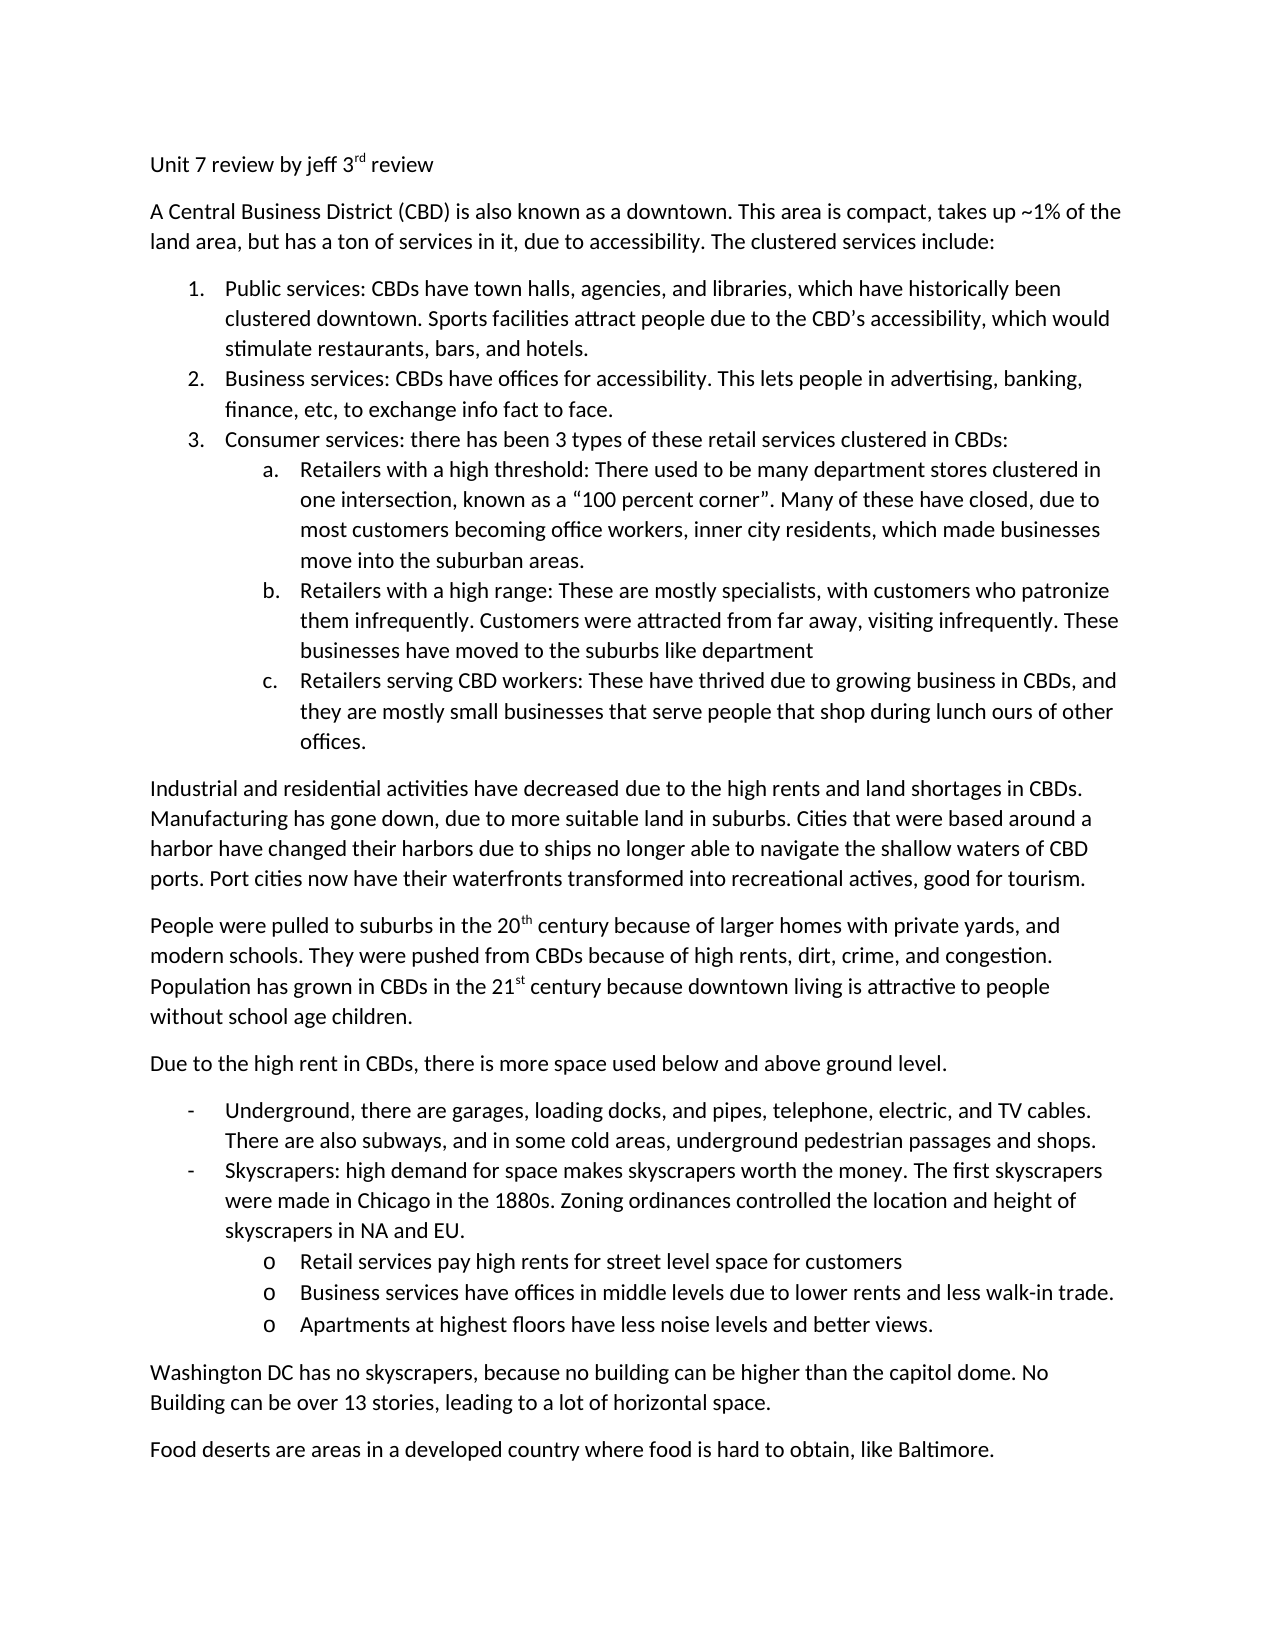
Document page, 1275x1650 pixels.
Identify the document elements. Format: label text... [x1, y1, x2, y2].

text A Central Business District (CBD) is also known as a downtown. This area is compact, takes up ~1% of the land area, but has a ton of services in it, due to accessibility. The clustered services include: [150, 197, 1125, 255]
text Washington DC has no skyscrapers, because no building can be higher than the capitol dome. No Building can be over 13 stories, leading to a lot of horizontal space. [150, 1358, 1125, 1416]
text Industrial and residential activities have decreased due to the high rents and land shortages in CBDs. Manufacturing has gone down, due to more suitable land in suburbs. Cities that were based around a harbor have changed their harbors due to ships no longer able to navigate the shallow waters of CBD ports. Port cities now have their waterfronts transformed into recreational actives, good for tourism. [150, 774, 1125, 893]
list Retail services pay high rents for street level space for customers [262, 1247, 1125, 1276]
list Apartments at highest floors have less noise levels and better views. [262, 1310, 1125, 1339]
list Consumer services: there has been 3 types of these retail services clustered in CBDs: [187, 425, 1125, 453]
list Underground, there are garages, loading docks, and pipes, telephone, electric, and TV cables. There are also subways, and in some cold areas, underground pedestrian passages and shops. [187, 1096, 1125, 1154]
list Business services have offices in middle levels due to lower rents and less walk-in trade. [262, 1278, 1125, 1307]
list Public services: CBDs have town halls, agencies, and libraries, which have historically been clustered downtown. Sports facilities attract people due to the CBD’s accessibility, which would stimulate restaurants, bars, and hotels. [187, 274, 1125, 362]
text Unit 7 review by jeff 3rd review [150, 150, 1125, 178]
list Business services: CBDs have offices for accessibility. This lets people in advertising, banking, finance, etc, to exchange info fact to face. [187, 364, 1125, 423]
list Retailers with a high range: These are mostly specialists, with customers who patronize them infrequently. Customers were attracted from far away, visiting infrequently. These businesses have moved to the suburbs like department [262, 576, 1125, 664]
text People were pulled to suburbs in the 20th century because of larger homes with private yards, and modern schools. They were pushed from CBDs because of high rents, dirt, crime, and congestion. Population has grown in CBDs in the 21st century because downtown living is attractive to people without school age children. [150, 911, 1125, 1030]
list Skyscrapers: high demand for space makes skyscrapers worth the money. The first skyscrapers were made in Chicago in the 1880s. Zoning ordinances controlled the location and height of skyscrapers in NA and EU. [187, 1156, 1125, 1245]
list Retailers serving CBD workers: These have thrived due to growing business in CBDs, and they are mostly small businesses that serve people that shop during lunch ours of other offices. [262, 667, 1125, 755]
text Food deserts are areas in a developed country where food is hard to obtain, like Baltimore. [150, 1435, 1125, 1463]
text Due to the high rent in CBDs, there is more space used below and above ground level. [150, 1049, 1125, 1077]
list Retailers with a high threshold: There used to be many department stores clustered in one intersection, known as a “100 percent corner”. Many of these have closed, due to most customers becoming office workers, inner city residents, which made businesses move into the suburban areas. [262, 455, 1125, 574]
